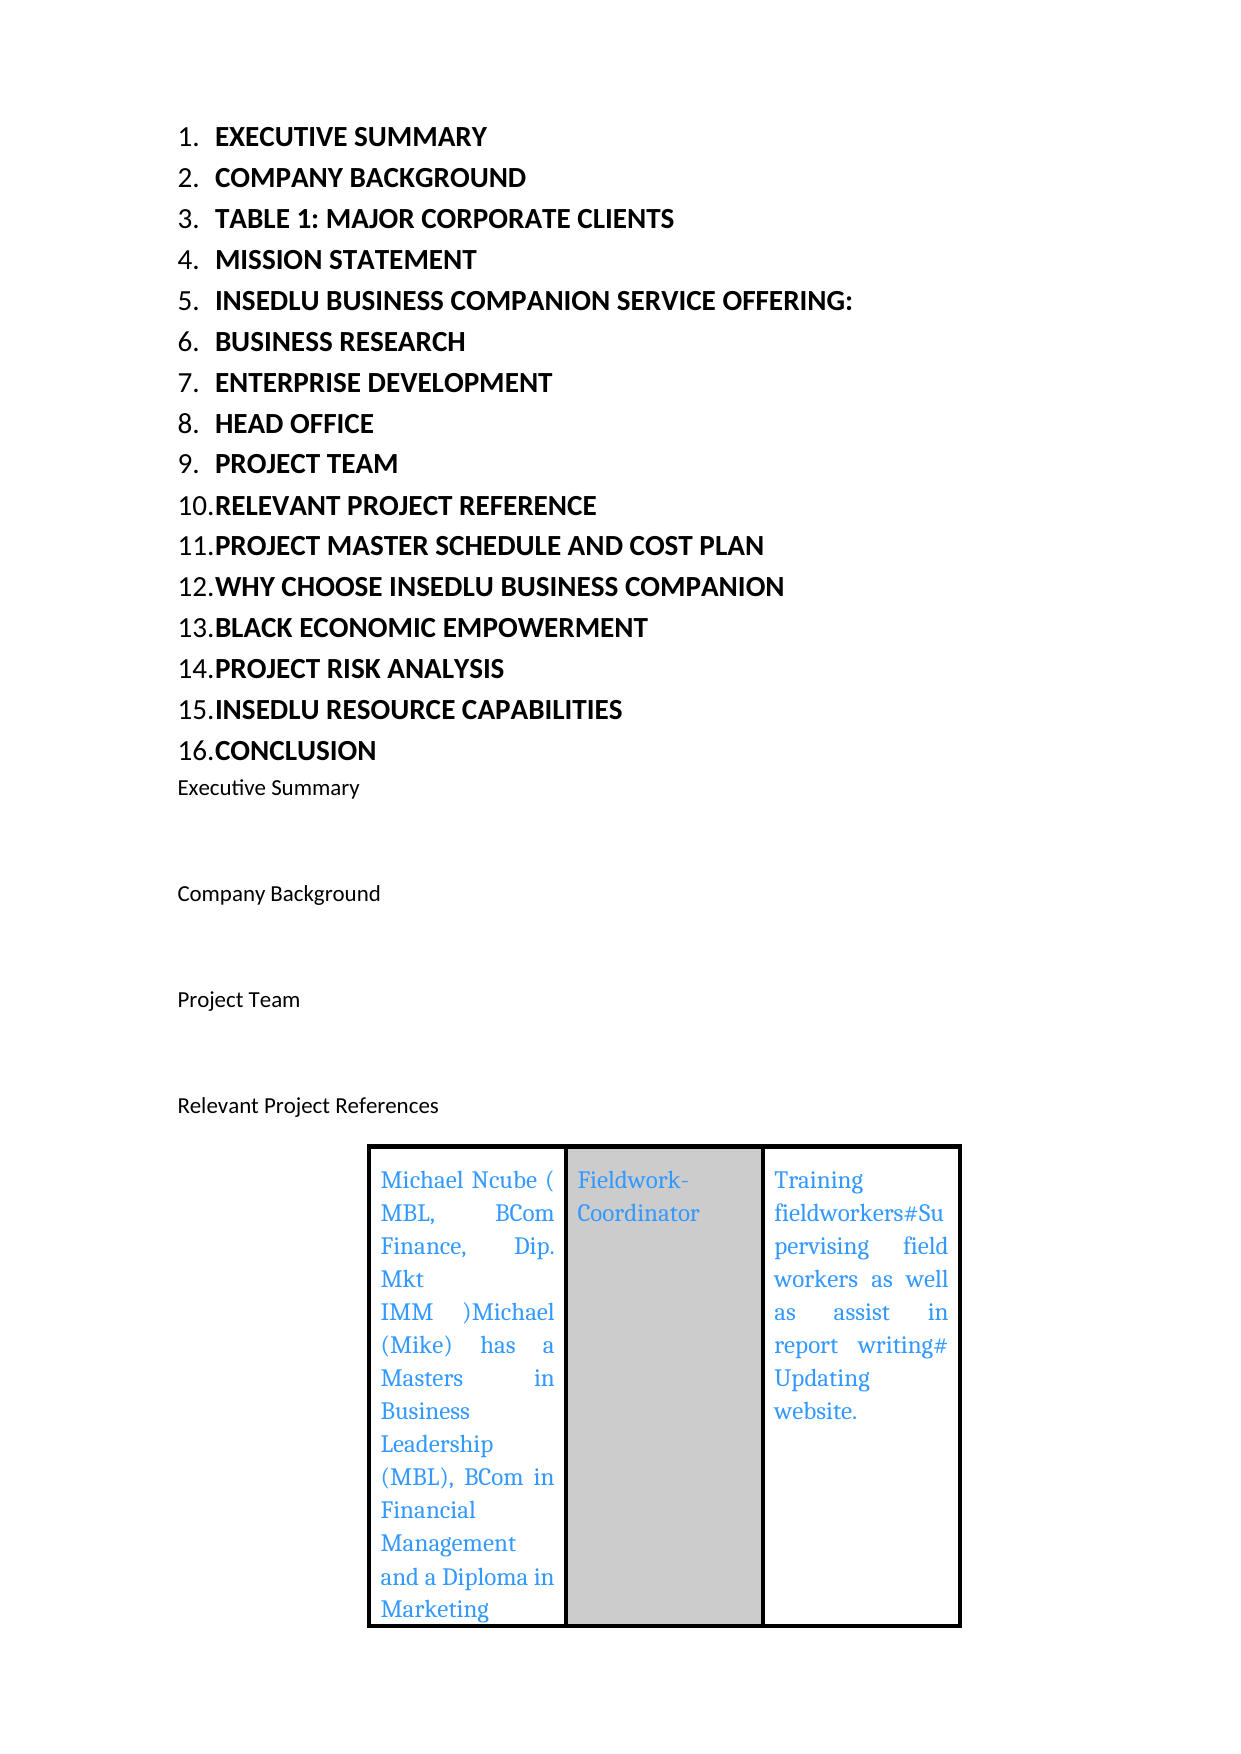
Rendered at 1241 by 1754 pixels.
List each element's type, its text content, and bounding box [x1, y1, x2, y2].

list PROJECT TEAM [177, 446, 1152, 481]
list RELEVANT PROJECT REFERENCE [177, 487, 1152, 522]
list TABLE 1: MAJOR CORPORATE CLIENTS [177, 200, 1152, 236]
list PROJECT MASTER SCHEDULE AND COST PLAN [177, 527, 1152, 563]
list ENTERPRISE DEVELOPMENT [177, 364, 1152, 399]
list PROJECT RISK ANALYSIS [177, 650, 1152, 686]
list WHY CHOOSE INSEDLU BUSINESS COMPANION [177, 568, 1152, 604]
list INSEDLU RESOURCE CAPABILITIES [177, 691, 1152, 727]
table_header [371, 1149, 564, 1624]
list COMPANY BACKGROUND [177, 159, 1152, 195]
text Executive Summary [177, 773, 1152, 801]
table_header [765, 1149, 958, 1624]
text Relevant Project References [177, 1091, 1152, 1119]
list INSEDLU BUSINESS COMPANION SERVICE OFFERING: [177, 282, 1152, 317]
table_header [568, 1149, 761, 1624]
list HEAD OFFICE [177, 405, 1152, 440]
list BLACK ECONOMIC EMPOWERMENT [177, 609, 1152, 645]
text Project Team [177, 985, 1152, 1013]
list EXECUTIVE SUMMARY [177, 118, 1152, 154]
text Company Background [177, 879, 1152, 907]
list MISSION STATEMENT [177, 241, 1152, 277]
list BUSINESS RESEARCH [177, 323, 1152, 358]
list CONCLUSION [177, 732, 1152, 768]
